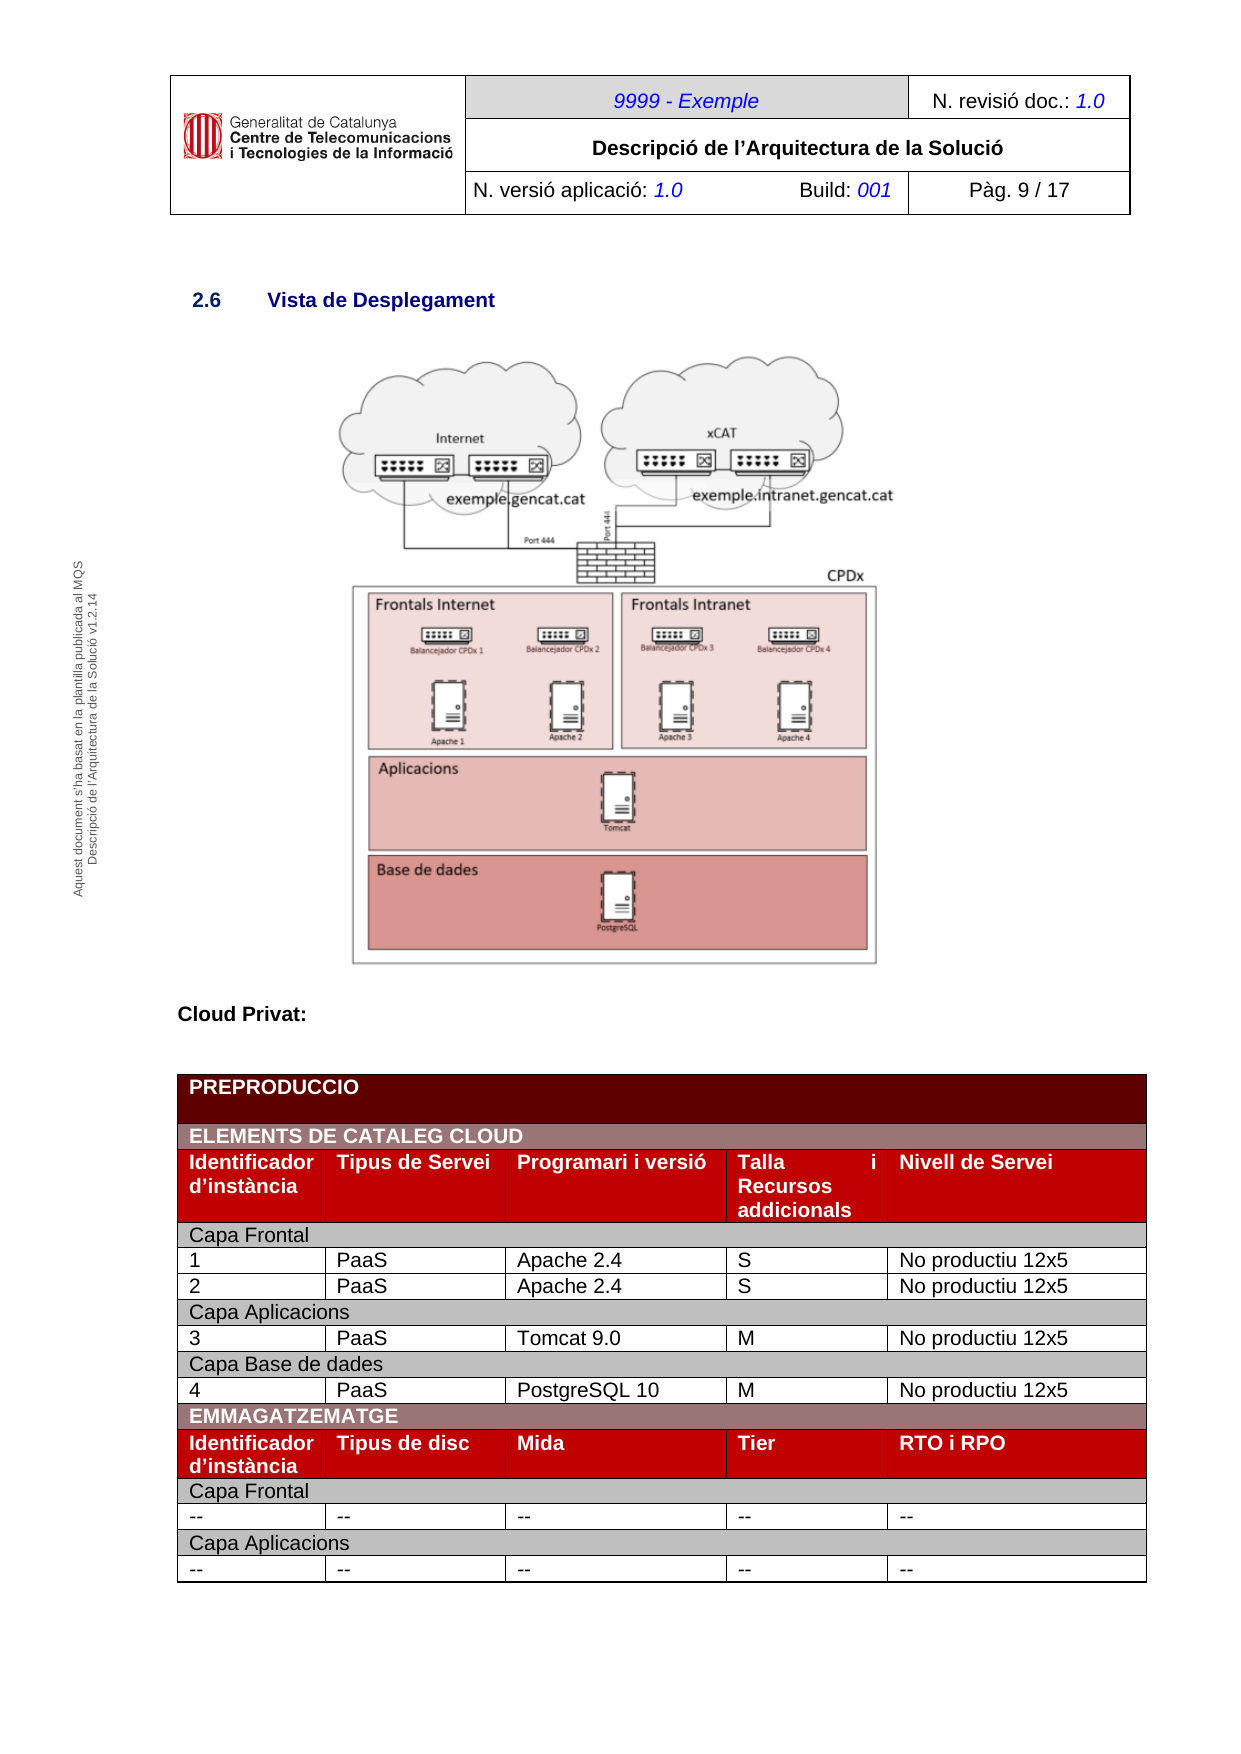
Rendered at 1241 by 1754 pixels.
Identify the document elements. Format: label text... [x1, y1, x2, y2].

table_cell -- [506, 1504, 726, 1529]
table_cell -- [727, 1556, 887, 1581]
picture [183, 113, 453, 161]
table_cell PaaS [326, 1326, 505, 1351]
table_cell S [727, 1248, 887, 1273]
table_cell PaaS [326, 1274, 505, 1299]
table_cell M [727, 1326, 887, 1351]
table_cell Capa Frontal [178, 1223, 1146, 1247]
table_cell PostgreSQL 10 [506, 1378, 726, 1403]
table_cell Capa Base de dades [178, 1352, 1146, 1377]
table_cell -- [326, 1504, 505, 1529]
table_cell Programari i versió [506, 1150, 726, 1222]
table_header PREPRODUCCIO [178, 1075, 1146, 1123]
table_cell Apache 2.4 [506, 1248, 726, 1273]
table_cell Identificador d’instància [178, 1430, 325, 1478]
table_cell Apache 2.4 [506, 1274, 726, 1299]
table_cell 2 [178, 1274, 325, 1299]
table_cell -- [888, 1556, 1146, 1581]
table_cell Tomcat 9.0 [506, 1326, 726, 1351]
table_cell No productiu 12x5 [888, 1248, 1146, 1273]
table_cell Capa Aplicacions [178, 1530, 1146, 1555]
table_cell PaaS [326, 1248, 505, 1273]
table_cell RTO i RPO [888, 1430, 1146, 1478]
table_cell Identificador d’instància [178, 1150, 325, 1222]
table_cell No productiu 12x5 [888, 1274, 1146, 1299]
table_cell Mida [506, 1430, 726, 1478]
table_cell Tier [727, 1430, 887, 1478]
table_cell -- [326, 1556, 505, 1581]
table_cell -- [506, 1556, 726, 1581]
table_cell PaaS [326, 1378, 505, 1403]
table_cell 1 [178, 1248, 325, 1273]
table_cell 3 [178, 1326, 325, 1351]
table_cell -- [178, 1504, 325, 1529]
table_cell No productiu 12x5 [888, 1378, 1146, 1403]
picture [324, 342, 900, 979]
subtitle Vista de Desplegament [192, 288, 1122, 312]
table_cell ELEMENTS DE CATALEG CLOUD [178, 1124, 1146, 1149]
table_cell -- [178, 1556, 325, 1581]
table_cell -- [888, 1504, 1146, 1529]
table_cell M [727, 1378, 887, 1403]
table_cell -- [727, 1504, 887, 1529]
table_cell Tipus de Servei [326, 1150, 505, 1222]
table_cell Talla i Recursos addicionals [727, 1150, 887, 1222]
table_cell Nivell de Servei [888, 1150, 1146, 1222]
text Cloud Privat: [177, 1002, 1122, 1026]
table_cell S [727, 1274, 887, 1299]
table_cell Capa Aplicacions [178, 1300, 1146, 1325]
table_cell No productiu 12x5 [888, 1326, 1146, 1351]
table_cell 4 [178, 1378, 325, 1403]
table_cell Capa Frontal [178, 1479, 1146, 1503]
table_cell Tipus de disc [326, 1430, 505, 1478]
table_cell EMMAGATZEMATGE [178, 1404, 1146, 1429]
